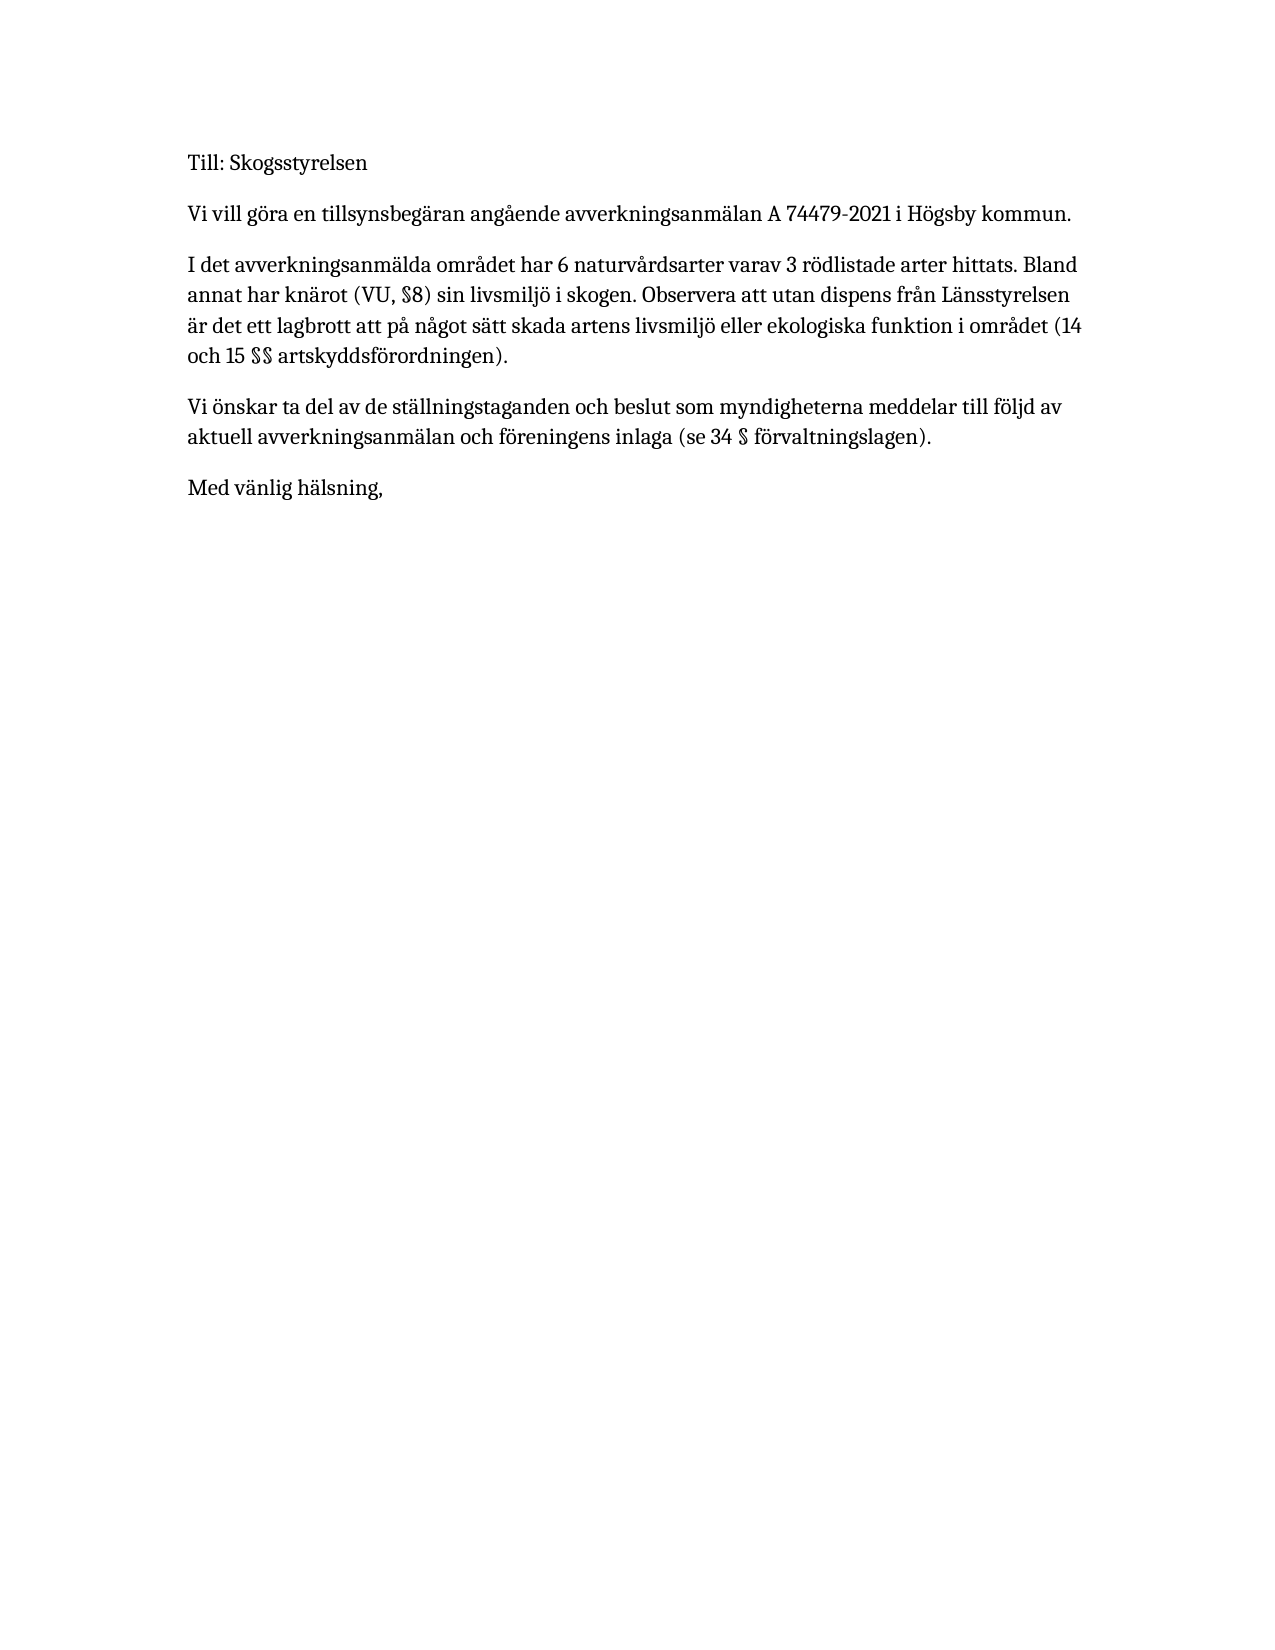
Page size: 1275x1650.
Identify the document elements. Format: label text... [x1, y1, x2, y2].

text Till: Skogsstyrelsen [187, 150, 1087, 176]
text Vi önskar ta del av de ställningstaganden och beslut som myndigheterna meddelar till följd av aktuell avverkningsanmälan och föreningens inlaga (se 34 § förvaltningslagen). [187, 394, 1087, 450]
text I det avverkningsanmälda området har 6 naturvårdsarter varav 3 rödlistade arter hittats. Bland annat har knärot (VU, §8) sin livsmiljö i skogen. Observera att utan dispens från Länsstyrelsen är det ett lagbrott att på något sätt skada artens livsmiljö eller ekologiska funktion i området (14 och 15 §§ artskyddsförordningen). [187, 252, 1087, 369]
text Vi vill göra en tillsynsbegäran angående avverkningsanmälan A 74479-2021 i Högsby kommun. [187, 201, 1087, 227]
text Med vänlig hälsning, [187, 475, 1087, 532]
